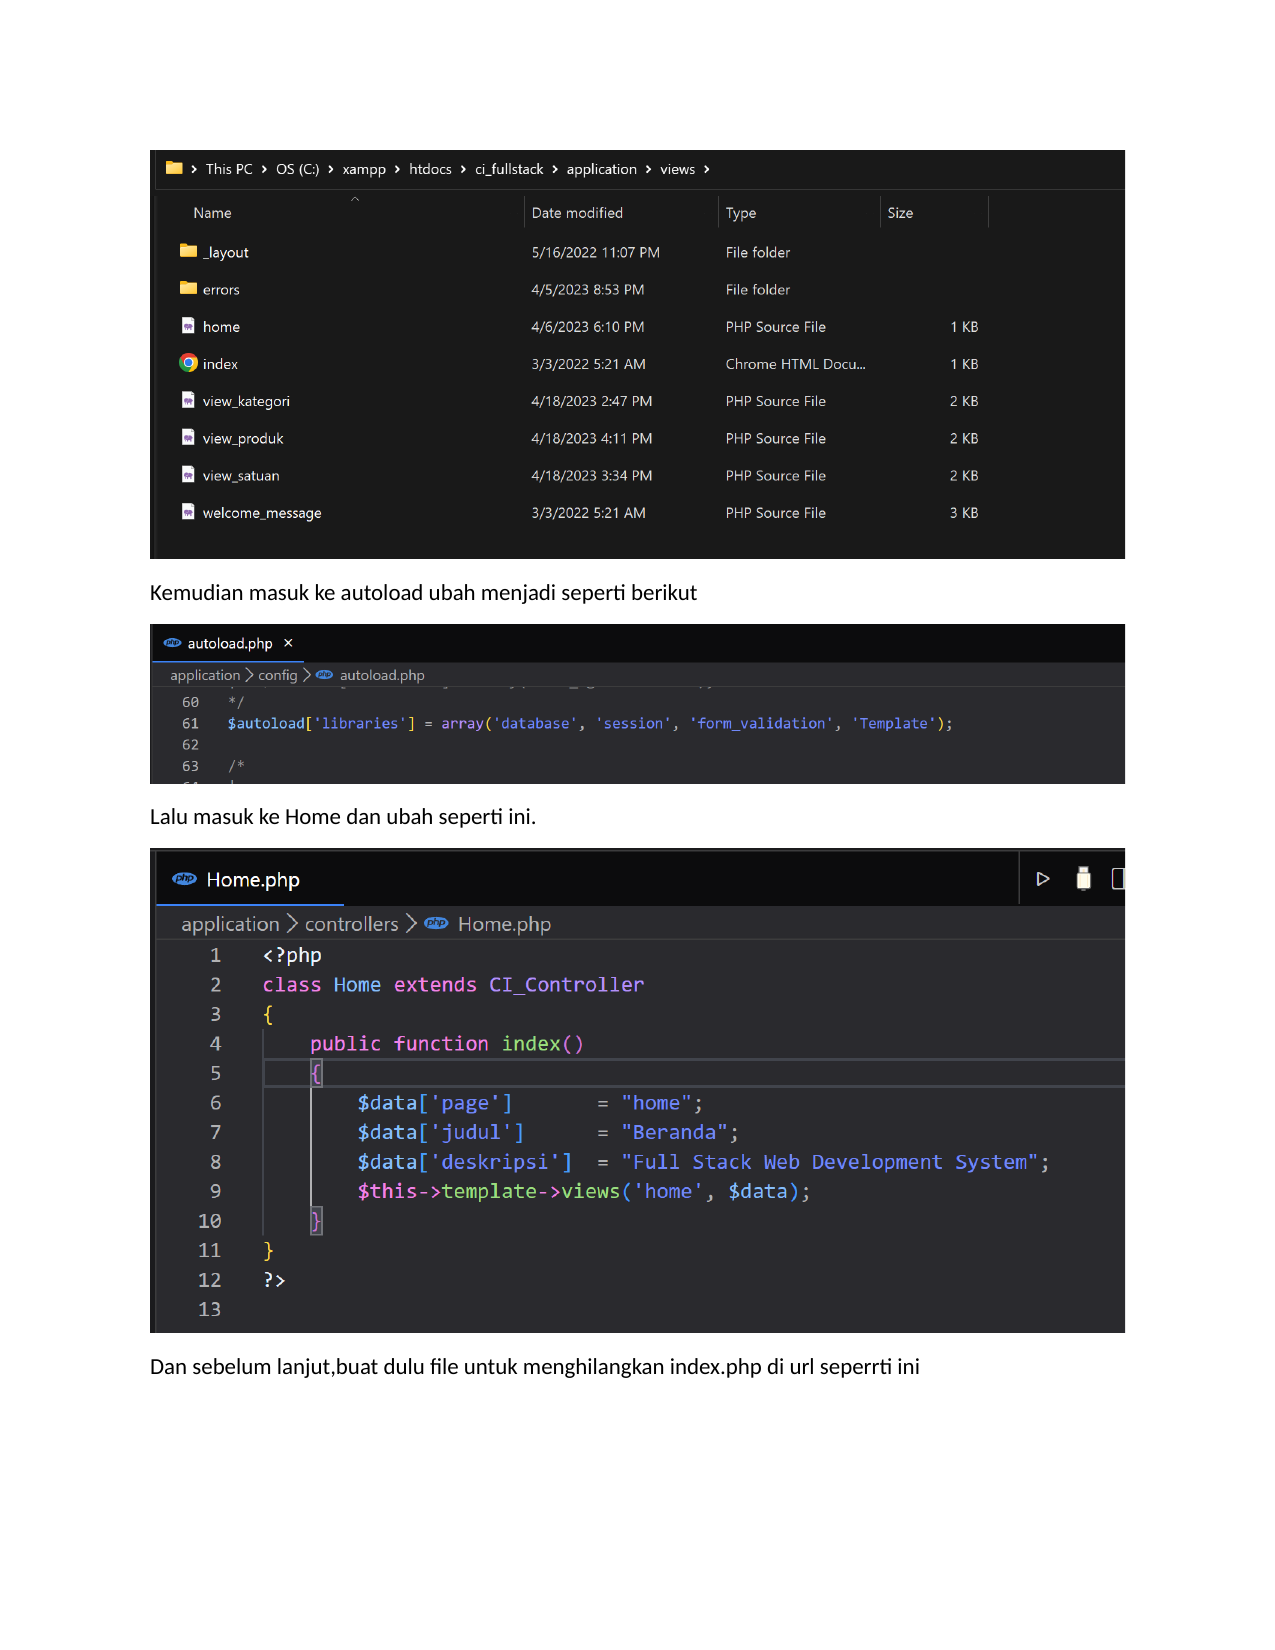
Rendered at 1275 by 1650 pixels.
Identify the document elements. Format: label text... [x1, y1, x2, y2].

picture [150, 150, 1125, 559]
picture [150, 624, 1125, 784]
text Lalu masuk ke Home dan ubah seperti ini. [150, 802, 1125, 830]
picture [150, 848, 1125, 1333]
text Dan sebelum lanjut,buat dulu file untuk menghilangkan index.php di url seperrti ini [150, 1352, 1125, 1380]
text Kemudian masuk ke autoload ubah menjadi seperti berikut [150, 578, 1125, 606]
